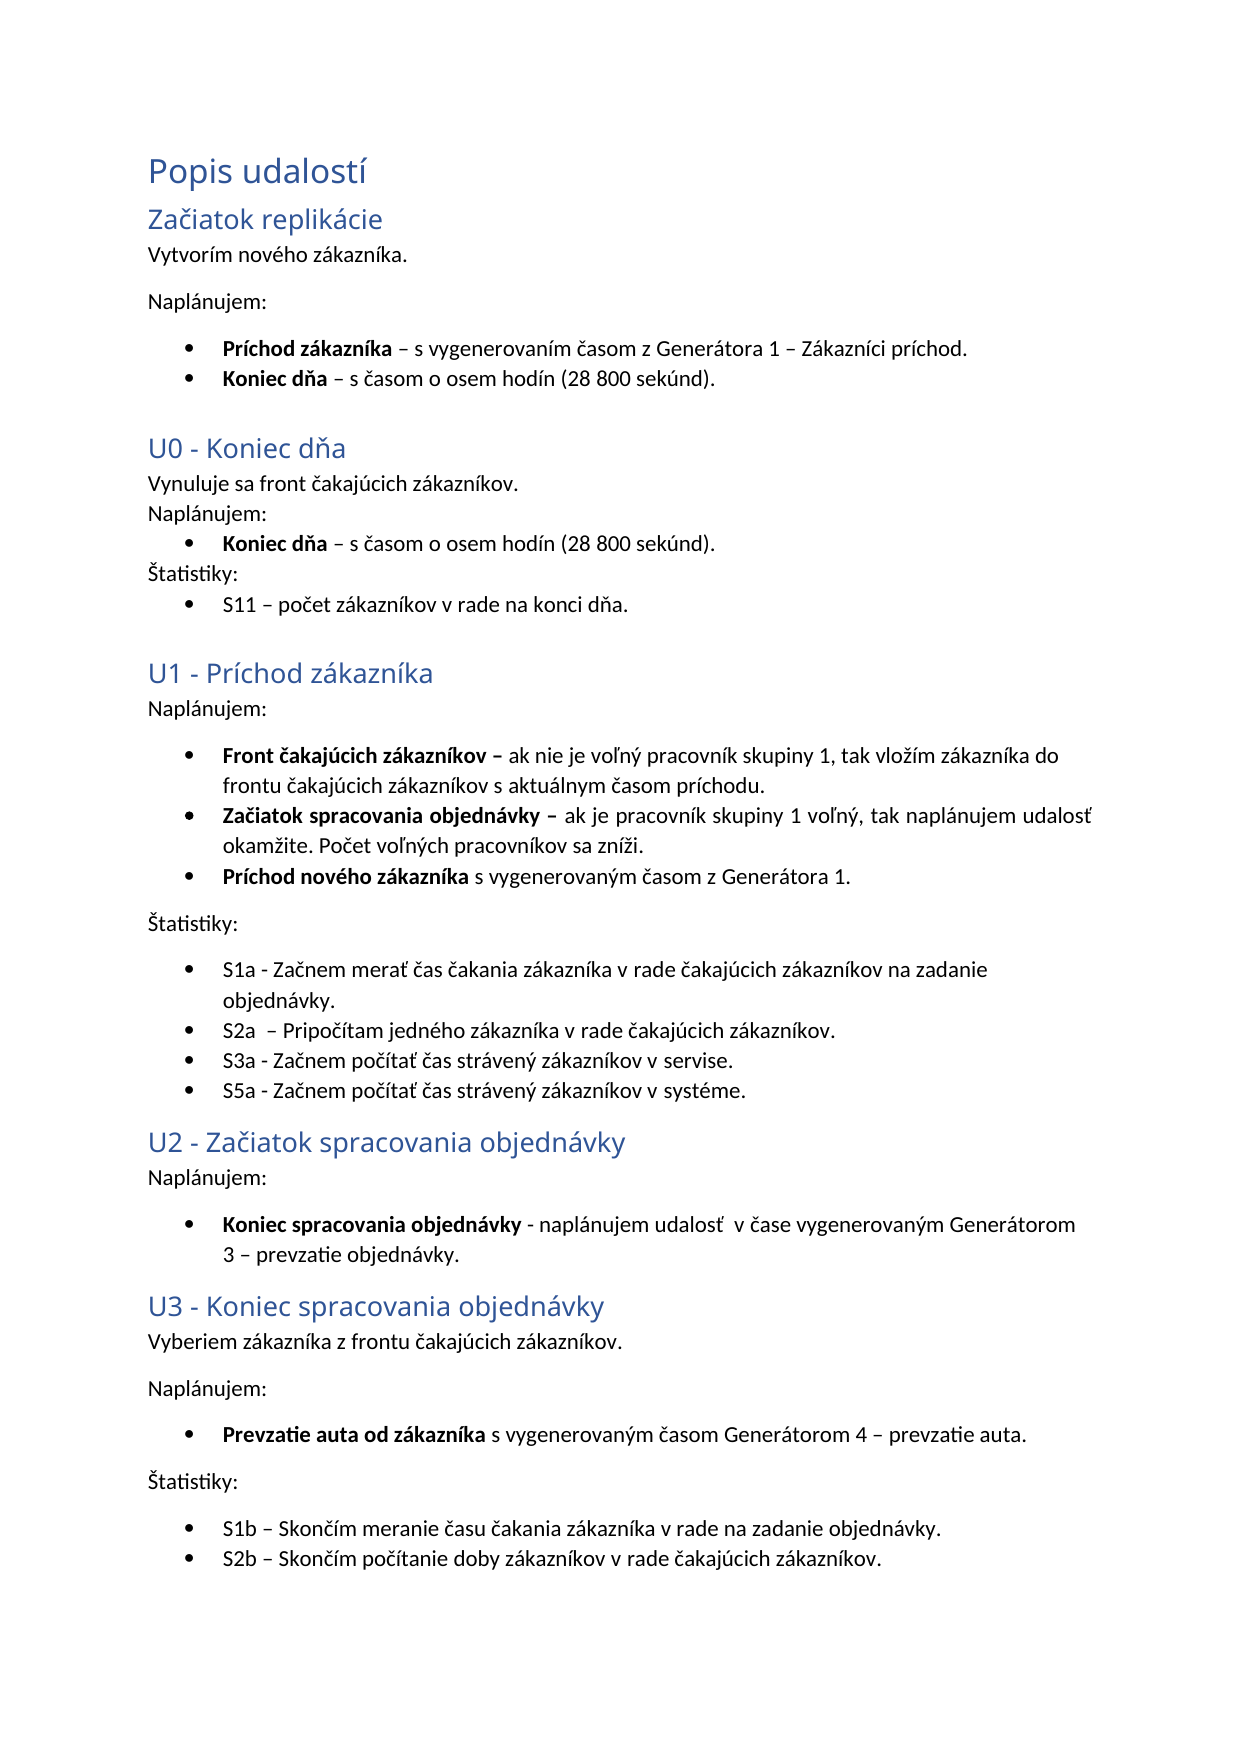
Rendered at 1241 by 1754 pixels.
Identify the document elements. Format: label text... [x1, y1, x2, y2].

text Štatistiky: [148, 909, 1093, 937]
text Naplánujem: [148, 499, 1093, 527]
subtitle U2 - Začiatok spracovania objednávky [148, 1123, 1093, 1160]
text Naplánujem: [148, 1163, 1093, 1191]
list S3a - Začnem počítať čas strávený zákazníkov v servise. [185, 1046, 1093, 1074]
text Vyberiem zákazníka z frontu čakajúcich zákazníkov. [148, 1327, 1093, 1355]
list Front čakajúcich zákazníkov – ak nie je voľný pracovník skupiny 1, tak vložím zákazníka do frontu čakajúcich zákazníkov s aktuálnym časom príchodu. [185, 741, 1093, 799]
subtitle U1 - Príchod zákazníka [148, 654, 1093, 691]
text Štatistiky: [148, 559, 1093, 587]
subtitle U0 - Koniec dňa [148, 429, 1093, 466]
list Koniec dňa – s časom o osem hodín (28 800 sekúnd). [185, 529, 1093, 557]
text Vytvorím nového zákazníka. [148, 241, 1093, 268]
list S5a - Začnem počítať čas strávený zákazníkov v systéme. [185, 1076, 1093, 1104]
list Začiatok spracovania objednávky – ak je pracovník skupiny 1 voľný, tak naplánujem udalosť okamžite. Počet voľných pracovníkov sa zníži. [185, 801, 1093, 859]
list Koniec dňa – s časom o osem hodín (28 800 sekúnd). [185, 364, 1093, 392]
text Vynuluje sa front čakajúcich zákazníkov. [148, 469, 1093, 497]
subtitle Popis udalostí [148, 148, 1093, 193]
text Naplánujem: [148, 287, 1093, 315]
text Naplánujem: [148, 1374, 1093, 1402]
list S2a – Pripočítam jedného zákazníka v rade čakajúcich zákazníkov. [185, 1016, 1093, 1044]
text Naplánujem: [148, 694, 1093, 722]
list Koniec spracovania objednávky - naplánujem udalosť v čase vygenerovaným Generátorom 3 – prevzatie objednávky. [185, 1210, 1093, 1268]
list Príchod zákazníka – s vygenerovaním časom z Generátora 1 – Zákazníci príchod. [185, 334, 1093, 362]
list S11 – počet zákazníkov v rade na konci dňa. [185, 590, 1093, 618]
list S1a - Začnem merať čas čakania zákazníka v rade čakajúcich zákazníkov na zadanie objednávky. [185, 956, 1093, 1014]
list S1b – Skončím meranie času čakania zákazníka v rade na zadanie objednávky. [185, 1514, 1093, 1542]
list Prevzatie auta od zákazníka s vygenerovaným časom Generátorom 4 – prevzatie auta. [185, 1421, 1093, 1448]
list Príchod nového zákazníka s vygenerovaným časom z Generátora 1. [185, 862, 1093, 890]
subtitle U3 - Koniec spracovania objednávky [148, 1287, 1093, 1324]
subtitle Začiatok replikácie [148, 201, 1093, 238]
list S2b – Skončím počítanie doby zákazníkov v rade čakajúcich zákazníkov. [185, 1544, 1093, 1572]
text Štatistiky: [148, 1467, 1093, 1495]
